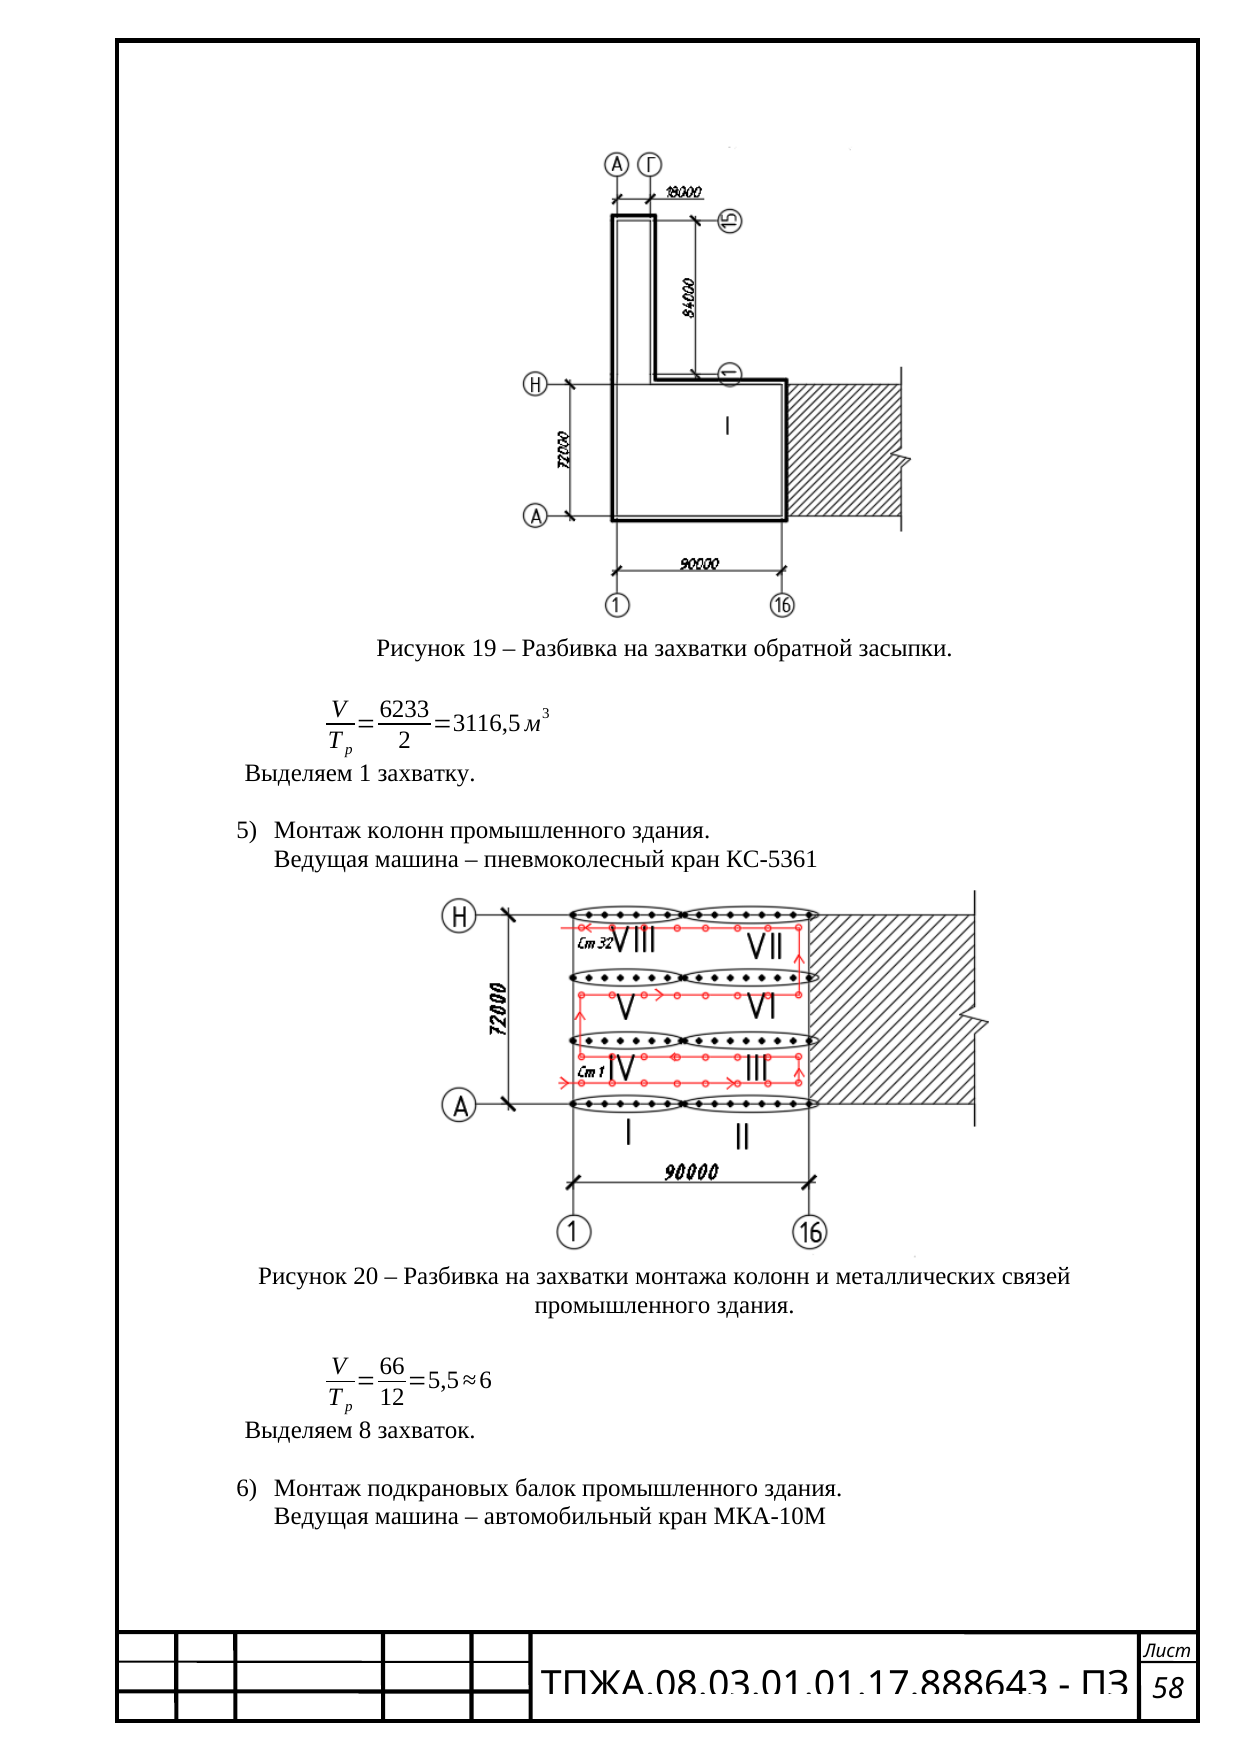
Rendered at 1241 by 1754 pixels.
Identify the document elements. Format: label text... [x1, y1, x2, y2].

list Монтаж колонн промышленного здания. [236, 815, 1152, 844]
text Рисунок 19 – Разбивка на захватки обратной засыпки. [177, 633, 1152, 662]
list Ведущая машина – автомобильный кран МКА-10М [274, 1501, 1152, 1530]
picture [500, 118, 926, 633]
text Выделяем 1 захватку. [148, 758, 1152, 787]
list Ведущая машина – пневмоколесный кран КС-5361 [274, 844, 1152, 873]
text Рисунок 20 – Разбивка на захватки монтажа колонн и металлических связей промышленного здания. [177, 1261, 1152, 1319]
text Выделяем 8 захваток. [148, 1415, 1152, 1444]
picture [436, 872, 990, 1262]
list Монтаж подкрановых балок промышленного здания. [236, 1473, 1152, 1501]
